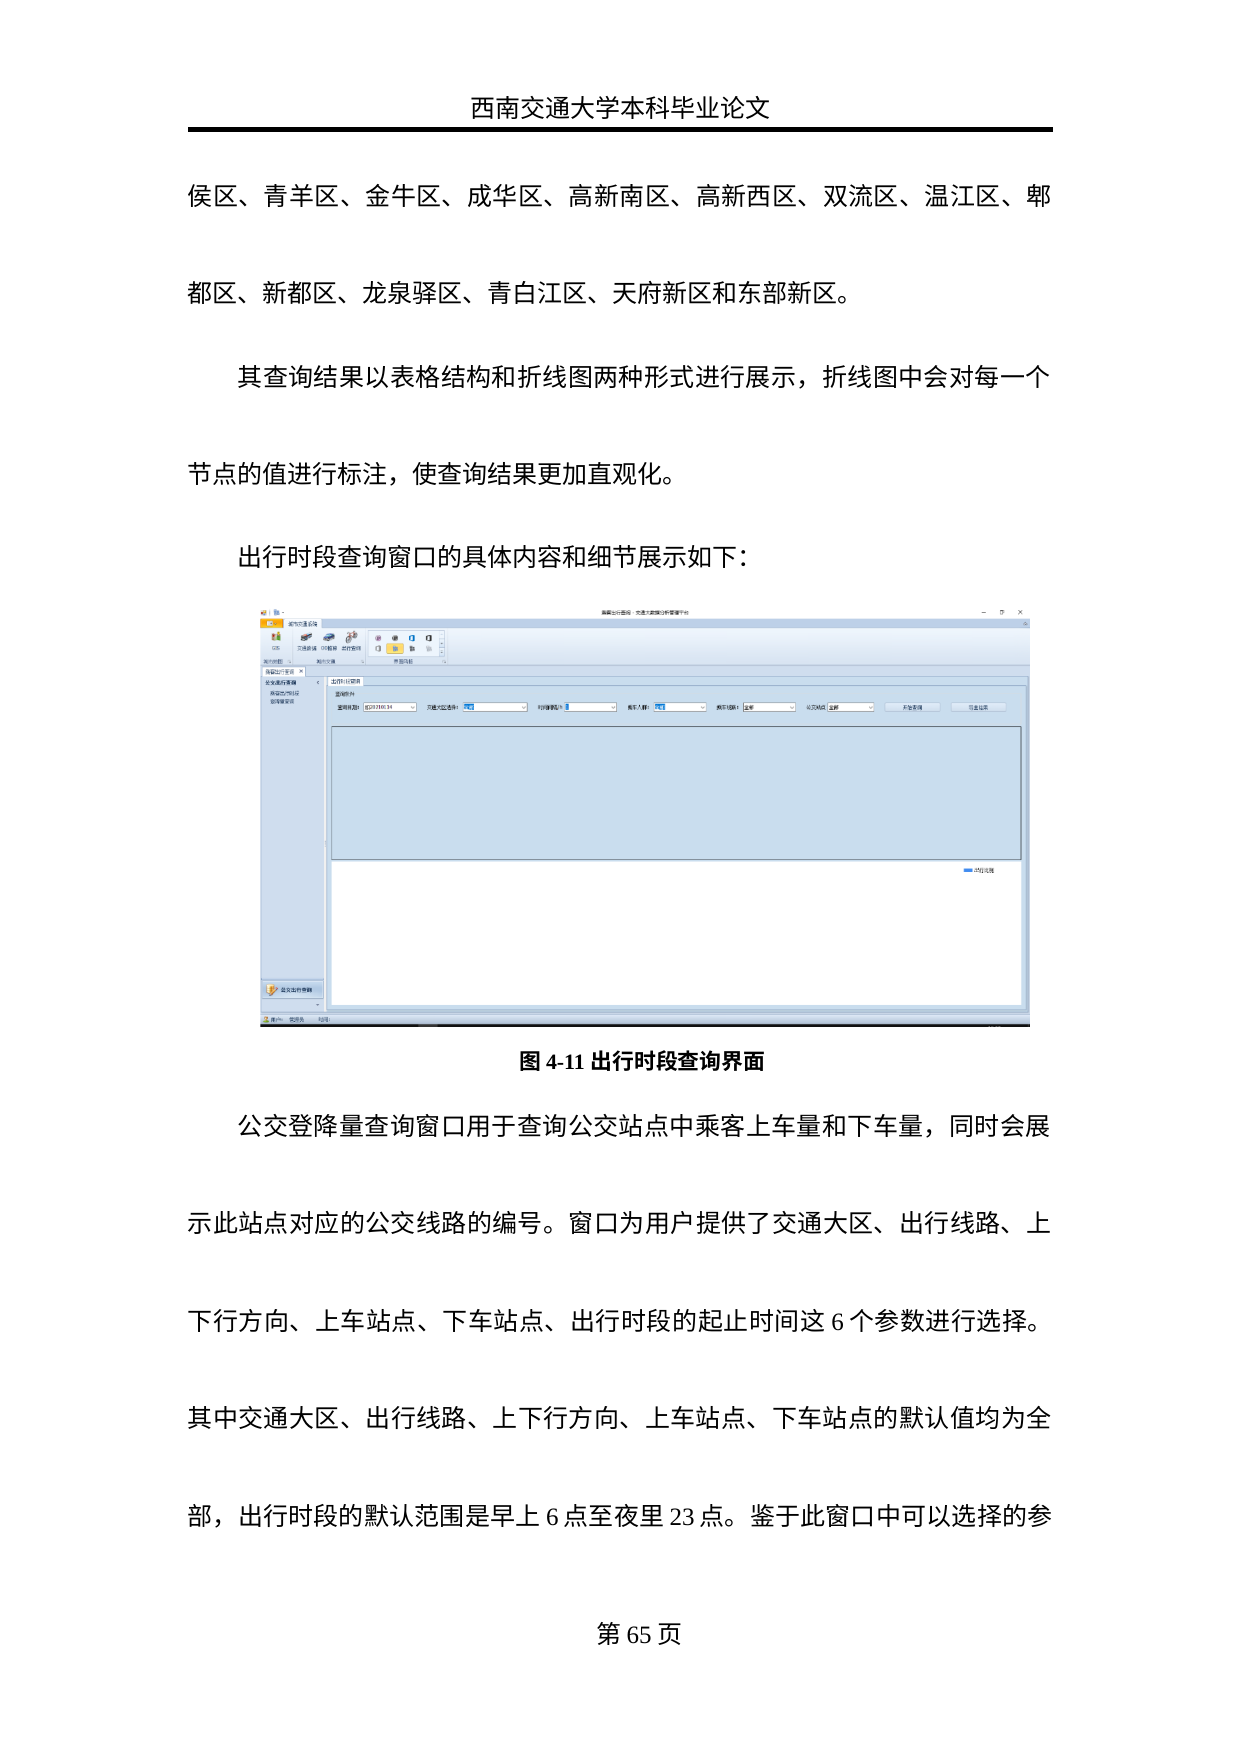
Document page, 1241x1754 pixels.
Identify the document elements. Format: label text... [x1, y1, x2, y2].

text 出行时段查询窗口的具体内容和细节展示如下： [187, 523, 1053, 588]
text 其查询结果以表格结构和折线图两种形式进行展示，折线图中会对每一个节点的值进行标注，使查询结果更加直观化。 [187, 343, 1053, 505]
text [187, 1092, 1053, 1547]
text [187, 162, 1053, 324]
picture [260, 606, 1030, 1027]
text 图 4-11 出行时段查询界面 [187, 1043, 1053, 1076]
